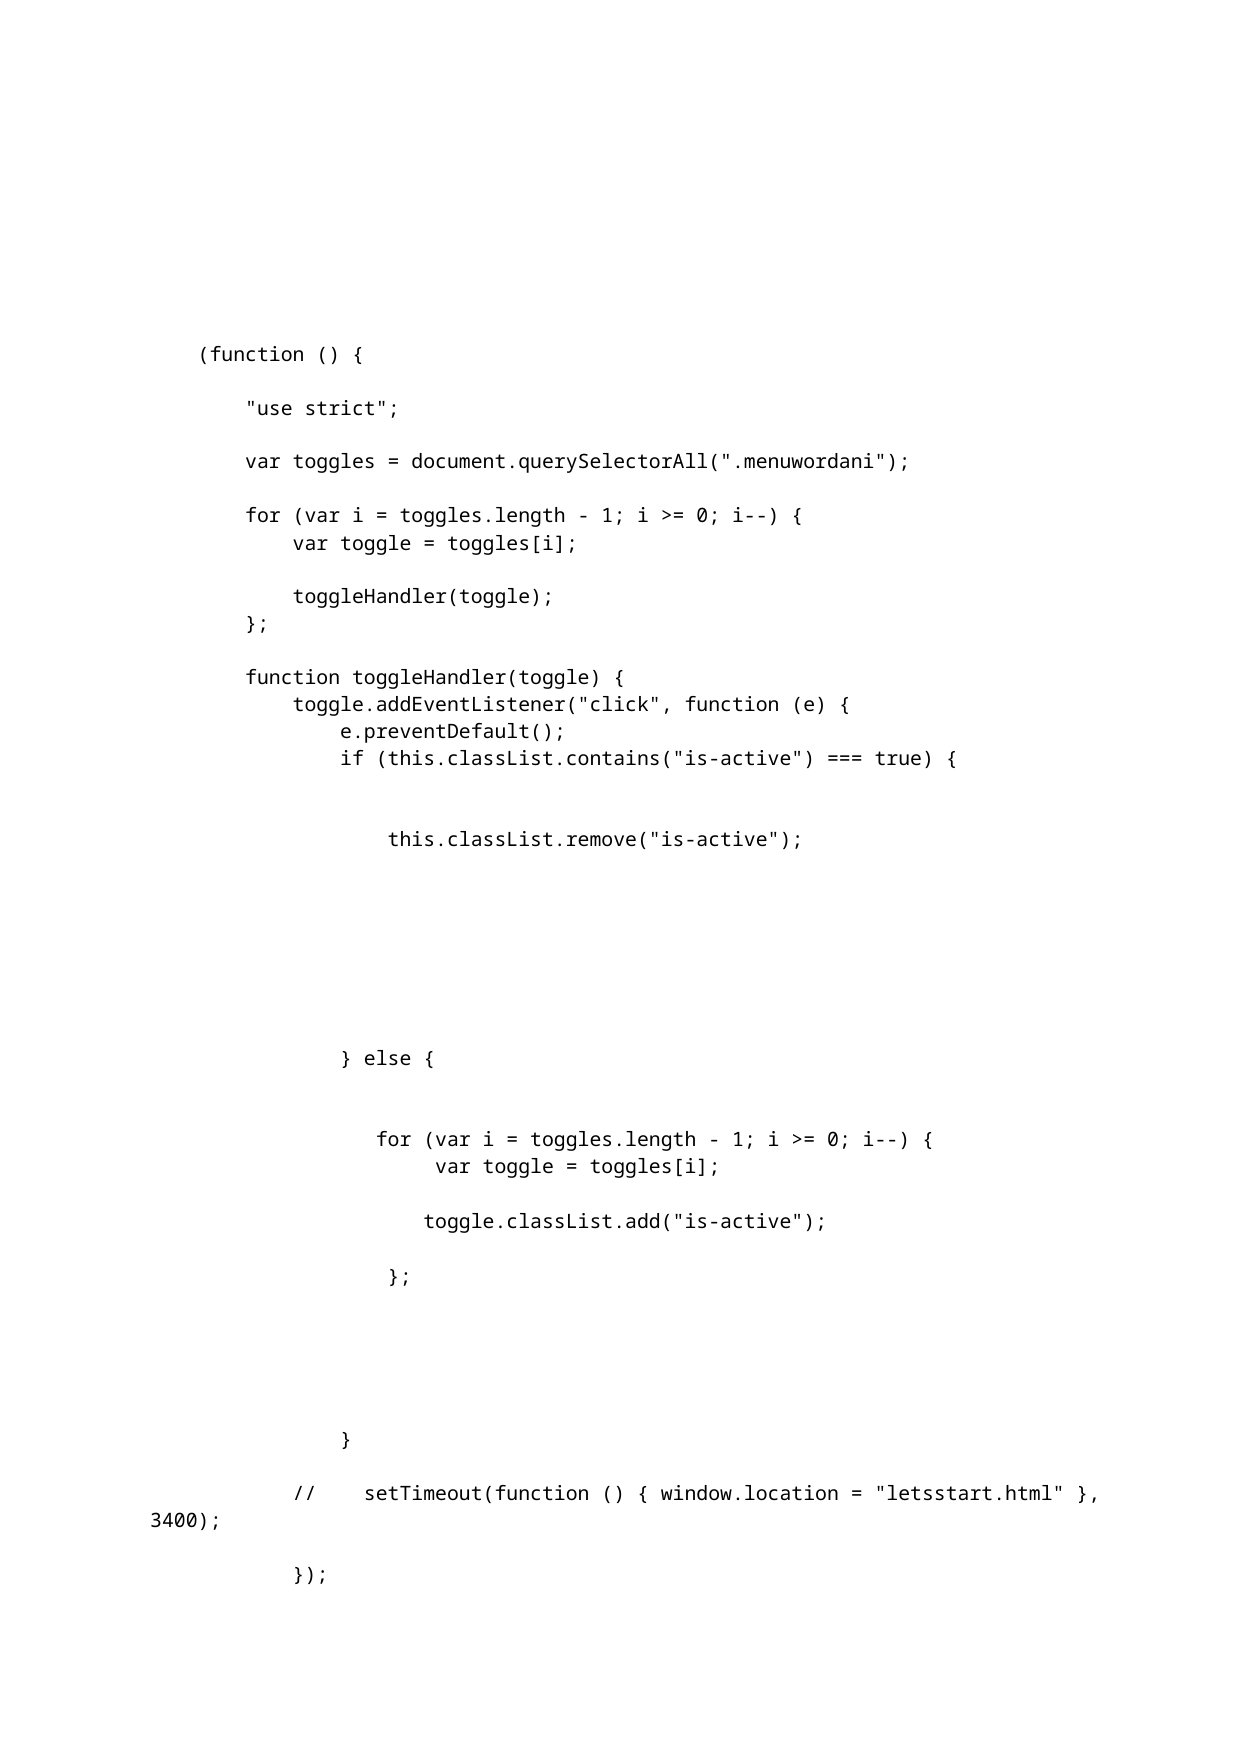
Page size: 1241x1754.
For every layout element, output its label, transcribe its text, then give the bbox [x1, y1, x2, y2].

text var toggle = toggles[i]; [150, 1152, 1107, 1179]
text // setTimeout(function () { window.location = "letsstart.html" }, 3400); [150, 1479, 1107, 1533]
text var toggle = toggles[i]; [150, 529, 1107, 556]
text toggleHandler(toggle); [150, 583, 1107, 610]
text function toggleHandler(toggle) { [150, 664, 1107, 691]
text (function () { [150, 340, 1107, 367]
text if (this.classList.contains("is-active") === true) { [150, 744, 1107, 772]
text } [150, 1425, 1107, 1452]
text e.preventDefault(); [150, 718, 1107, 744]
text }; [150, 610, 1107, 637]
text toggle.addEventListener("click", function (e) { [150, 691, 1107, 718]
text var toggles = document.querySelectorAll(".menuwordani"); [150, 448, 1107, 475]
text for (var i = toggles.length - 1; i >= 0; i--) { [150, 502, 1107, 529]
text }; [150, 1262, 1107, 1289]
text "use strict"; [150, 394, 1107, 421]
text for (var i = toggles.length - 1; i >= 0; i--) { [150, 1125, 1107, 1152]
text toggle.classList.add("is-active"); [150, 1207, 1107, 1234]
text }); [150, 1560, 1107, 1587]
text } else { [150, 1044, 1107, 1071]
text this.classList.remove("is-active"); [150, 826, 1107, 852]
